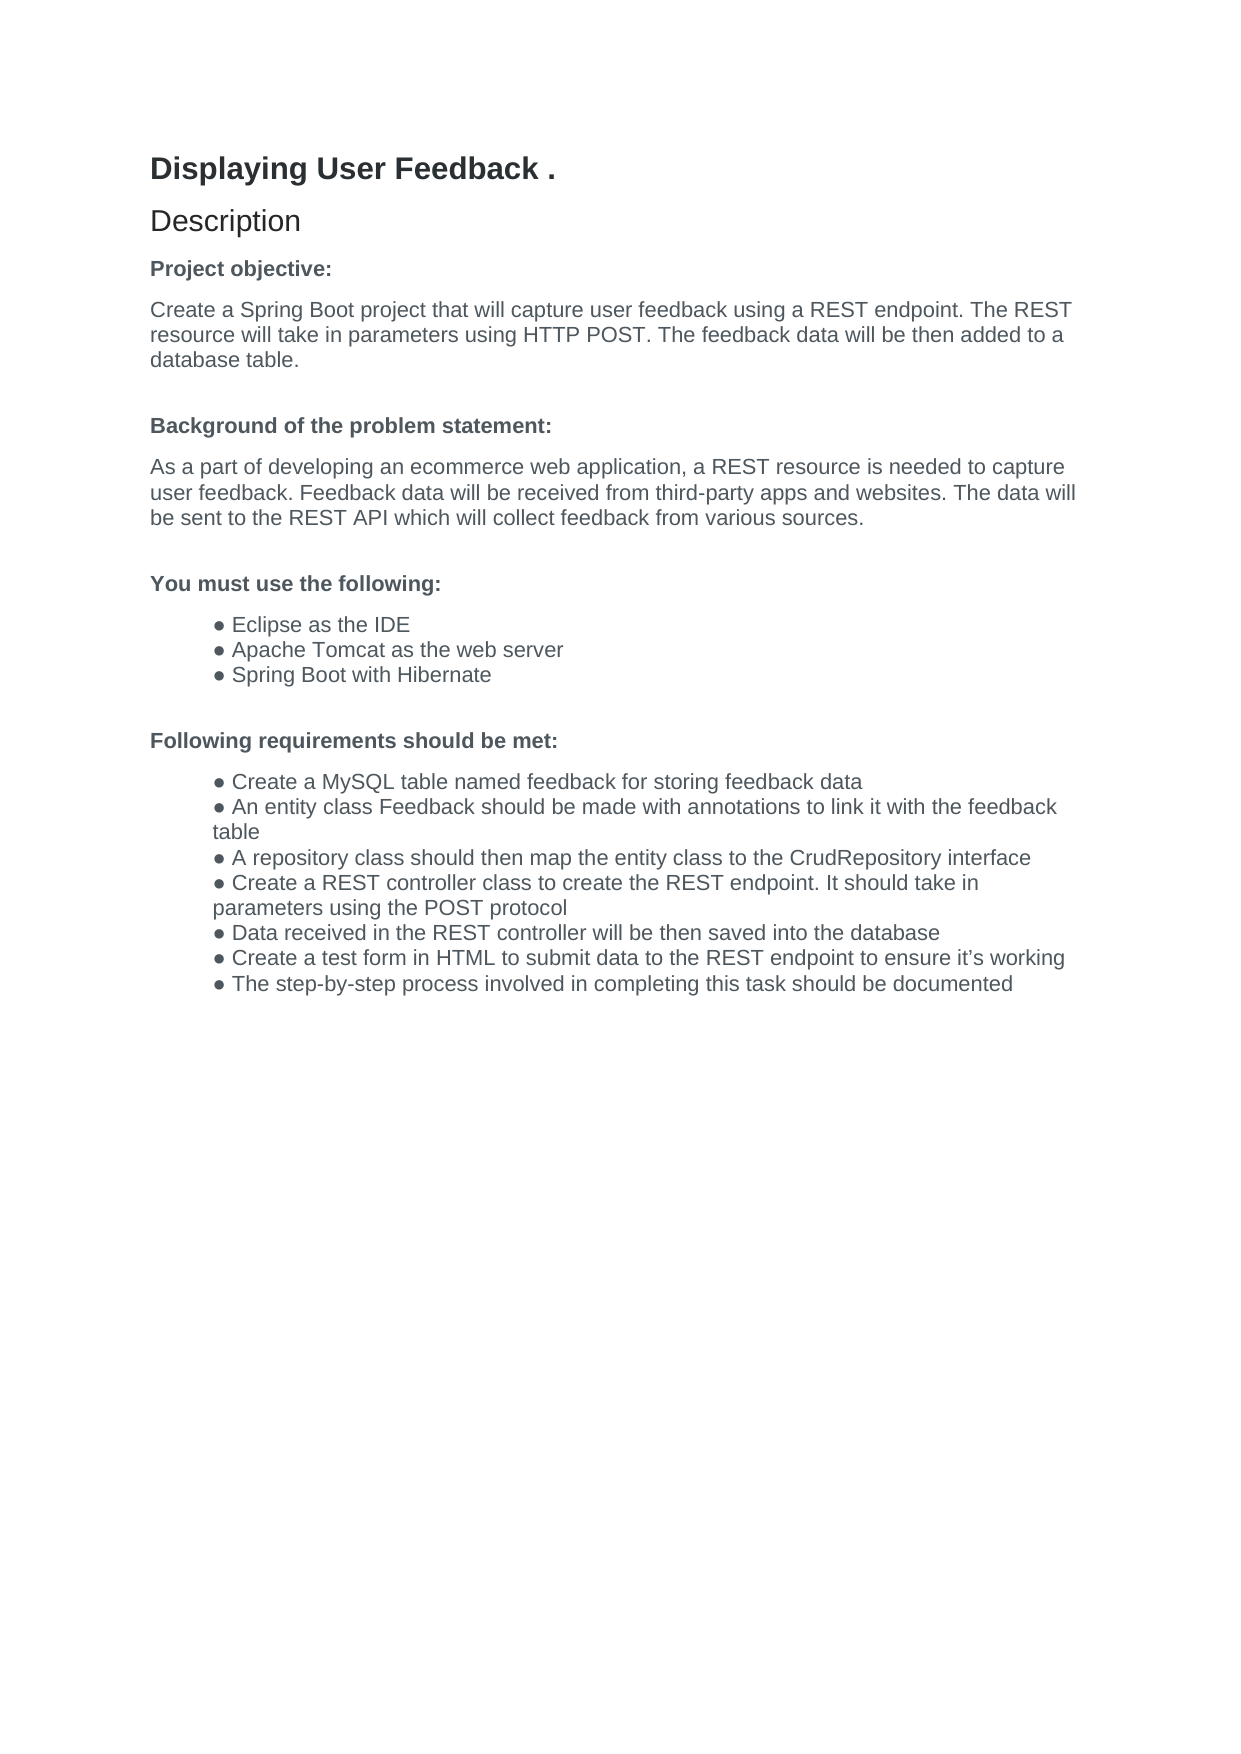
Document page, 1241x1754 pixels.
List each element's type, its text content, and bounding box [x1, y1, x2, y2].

text Project objective: [150, 256, 1090, 281]
text ● Eclipse as the IDE ● Apache Tomcat as the web server ● Spring Boot with Hibernate [212, 612, 1090, 687]
text Displaying User Feedback . [150, 150, 1090, 186]
text Create a Spring Boot project that will capture user feedback using a REST endpoint. The REST resource will take in parameters using HTTP POST. The feedback data will be then added to a database table. [150, 297, 1090, 373]
text Background of the problem statement: [150, 388, 1090, 439]
text Description [150, 203, 1090, 237]
text Following requirements should be met: [150, 703, 1090, 753]
text ● Create a MySQL table named feedback for storing feedback data ● An entity class Feedback should be made with annotations to link it with the feedback table ● A repository class should then map the entity class to the CrudRepository interface ● Create a REST controller class to create the REST endpoint. It should take in parameters using the POST protocol ● Data received in the REST controller will be then saved into the database ● Create a test form in HTML to submit data to the REST endpoint to ensure it’s working ● The step-by-step process involved in completing this task should be documented [212, 769, 1090, 1021]
text You must use the following: [150, 546, 1090, 596]
text As a part of developing an ecommerce web application, a REST resource is needed to capture user feedback. Feedback data will be received from third-party apps and websites. The data will be sent to the REST API which will collect feedback from various sources. [150, 454, 1090, 530]
